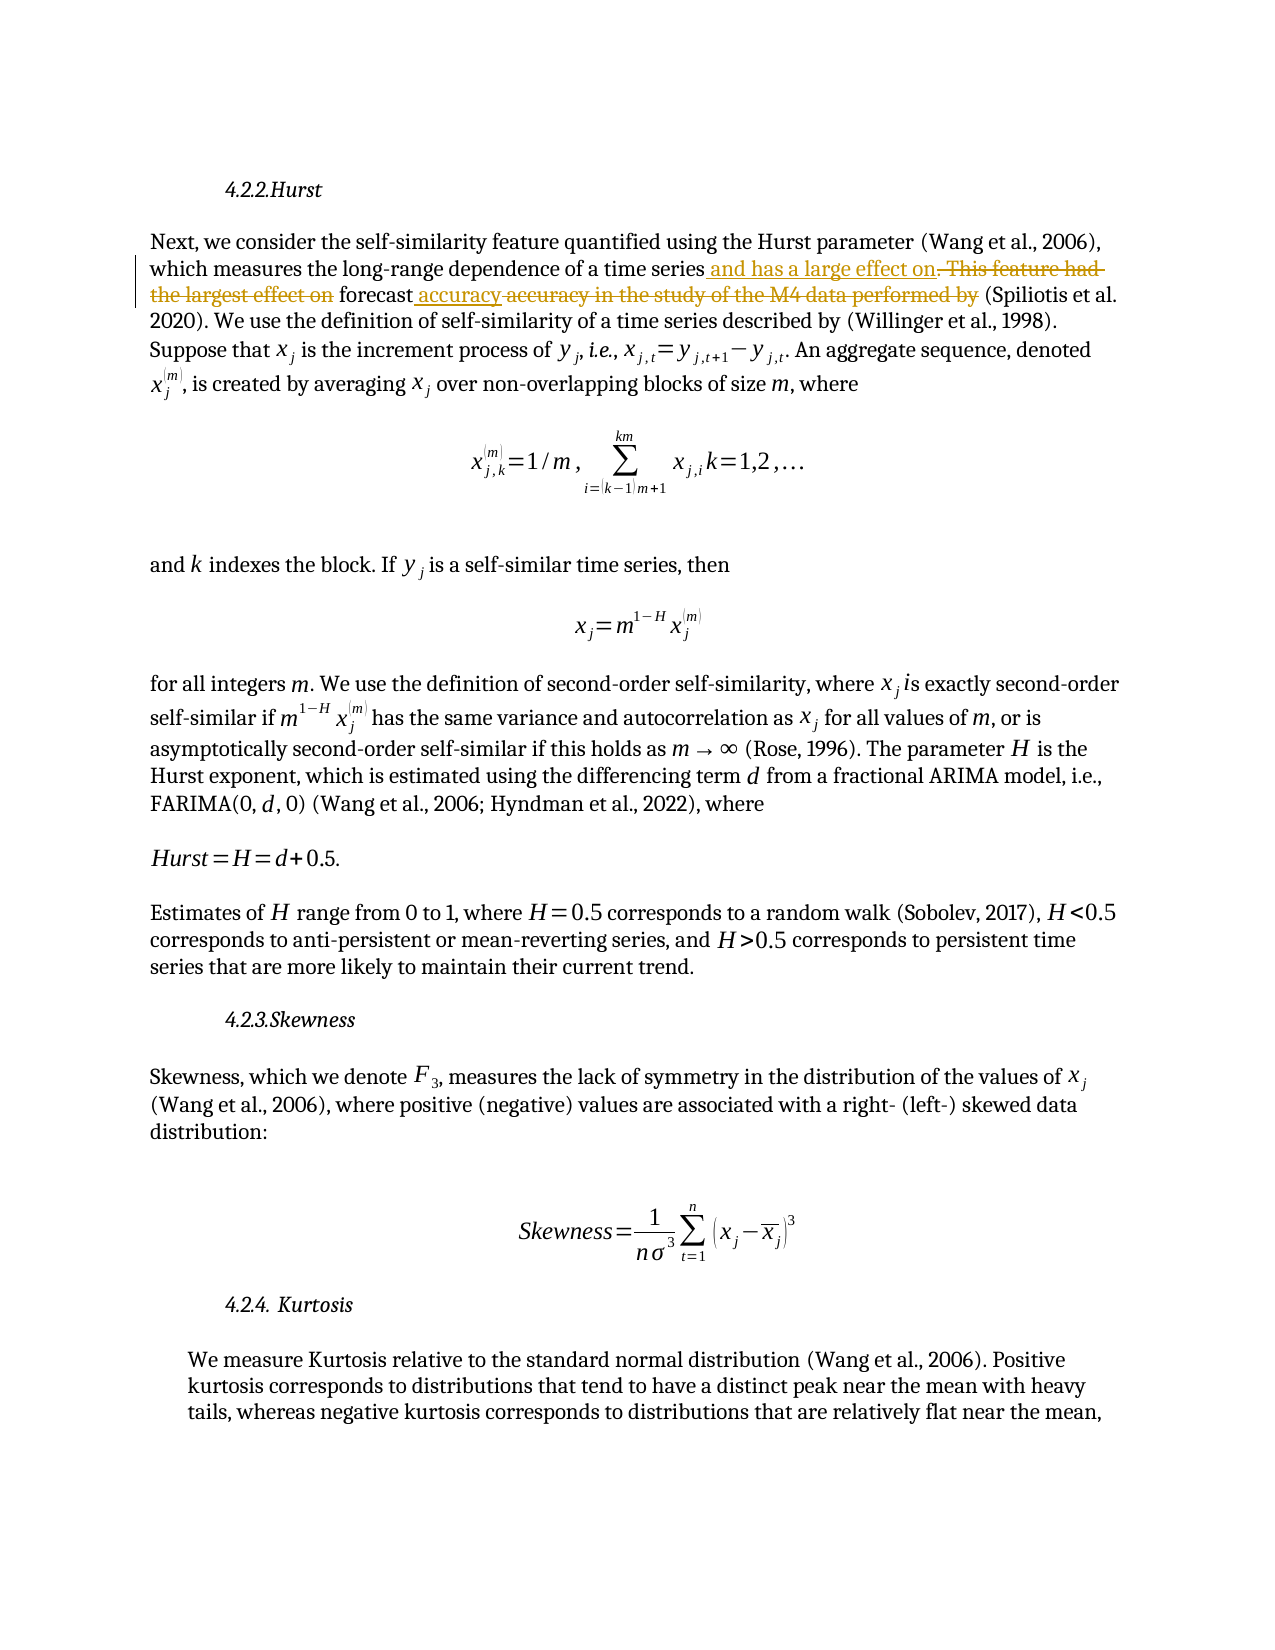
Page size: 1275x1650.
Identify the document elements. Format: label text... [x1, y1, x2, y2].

text Estimates of range from 0 to 1, where corresponds to a random walk (Sobolev, 2017), corresponds to anti-persistent or mean-reverting series, and corresponds to persistent time series that are more likely to maintain their current trend. [150, 899, 1125, 980]
text for all integers . We use the definition of second-order self-similarity, where s exactly second-order self-similar if has the same variance and autocorrelation as for all values of , or is asymptotically second-order self-similar if this holds as (Rose, 1996). The parameter is the Hurst exponent, which is estimated using the differencing term from a fractional ARIMA model, i.e., FARIMA(0, , 0) (Wang et al., 2006; Hyndman et al., 2022), where [150, 668, 1125, 818]
list Hurst [225, 176, 1125, 203]
text and indexes the block. If is a self-similar time series, then [150, 549, 1125, 581]
list Skewness [225, 1007, 1125, 1061]
text 5. [150, 844, 1125, 872]
list We measure Kurtosis relative to the standard normal distribution (Wang et al., 2006). Positive kurtosis corresponds to distributions that tend to have a distinct peak near the mean with heavy tails, whereas negative kurtosis corresponds to distributions that are relatively flat near the mean, [187, 1346, 1125, 1425]
text Next, we consider the self-similarity feature quantified using the Hurst parameter (Wang et al., 2006), which measures the long-range dependence of a time series forecast (Spiliotis et al. 2020). We use the definition of self-similarity of a time series described by (Willinger et al., 1998). Suppose that is the increment process of , i.e., . An aggregate sequence, denoted , is created by averaging over non-overlapping blocks of size , where [150, 229, 1125, 401]
text Skewness, which we denote , measures the lack of symmetry in the distribution of the values of (Wang et al., 2006), where positive (negative) values are associated with a right- (left-) skewed data distribution: [150, 1061, 1125, 1145]
list Kurtosis [225, 1292, 1125, 1346]
